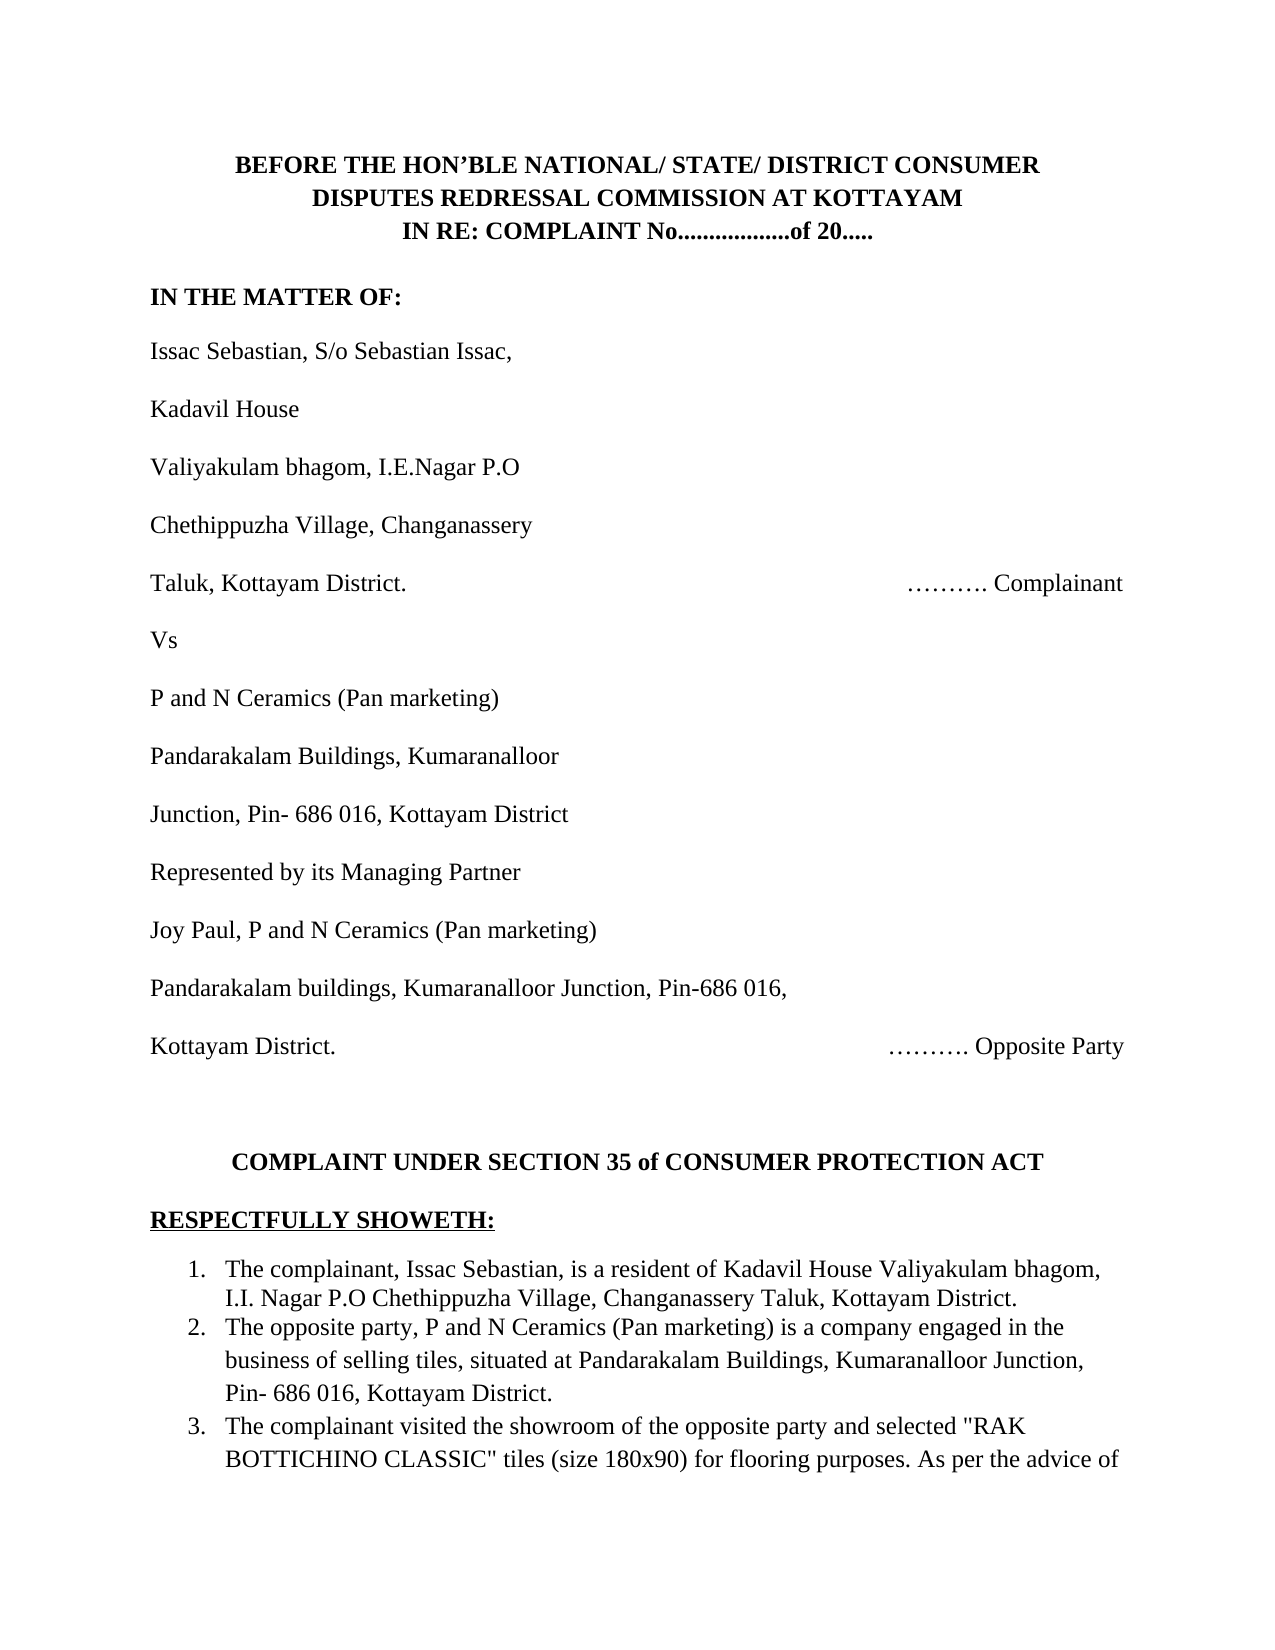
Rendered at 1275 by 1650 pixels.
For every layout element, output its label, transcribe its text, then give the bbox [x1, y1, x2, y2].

text DISPUTES REDRESSAL COMMISSION AT KOTTAYAM [150, 183, 1125, 212]
text Vs [150, 626, 1125, 654]
text Chethippuzha Village, Changanassery [150, 510, 1125, 538]
text Pandarakalam buildings, Kumaranalloor Junction, Pin-686 016, [150, 973, 1125, 1002]
text Represented by its Managing Partner [150, 857, 1125, 886]
text Valiyakulam bhagom, I.E.Nagar P.O [150, 452, 1125, 481]
text Joy Paul, P and N Ceramics (Pan marketing) [150, 915, 1125, 944]
text Taluk, Kottayam District. ………. Complainant [150, 568, 1125, 596]
text Kottayam District. ………. Opposite Party [150, 1031, 1125, 1060]
text Junction, Pin- 686 016, Kottayam District [150, 799, 1125, 828]
text IN THE MATTER OF: [150, 282, 1125, 311]
text P and N Ceramics (Pan marketing) [150, 683, 1125, 712]
text Pandarakalam Buildings, Kumaranalloor [150, 741, 1125, 770]
text BEFORE THE HON’BLE NATIONAL/ STATE/ DISTRICT CONSUMER [150, 150, 1125, 179]
text RESPECTFULLY SHOWETH: [150, 1205, 1125, 1233]
list The complainant, Issac Sebastian, is a resident of Kadavil House Valiyakulam bhagom, I.I. Nagar P.O Chethippuzha Village, Changanassery Taluk, Kottayam District. [187, 1254, 1125, 1312]
text Kadavil House [150, 394, 1125, 423]
text COMPLAINT UNDER SECTION 35 of CONSUMER PROTECTION ACT [150, 1147, 1125, 1176]
text Issac Sebastian, S/o Sebastian Issac, [150, 336, 1125, 365]
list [187, 1411, 1125, 1473]
text IN RE: COMPLAINT No..................of 20..... [150, 216, 1125, 245]
list The opposite party, P and N Ceramics (Pan marketing) is a company engaged in the business of selling tiles, situated at Pandarakalam Buildings, Kumaranalloor Junction, Pin- 686 016, Kottayam District. [187, 1312, 1125, 1407]
